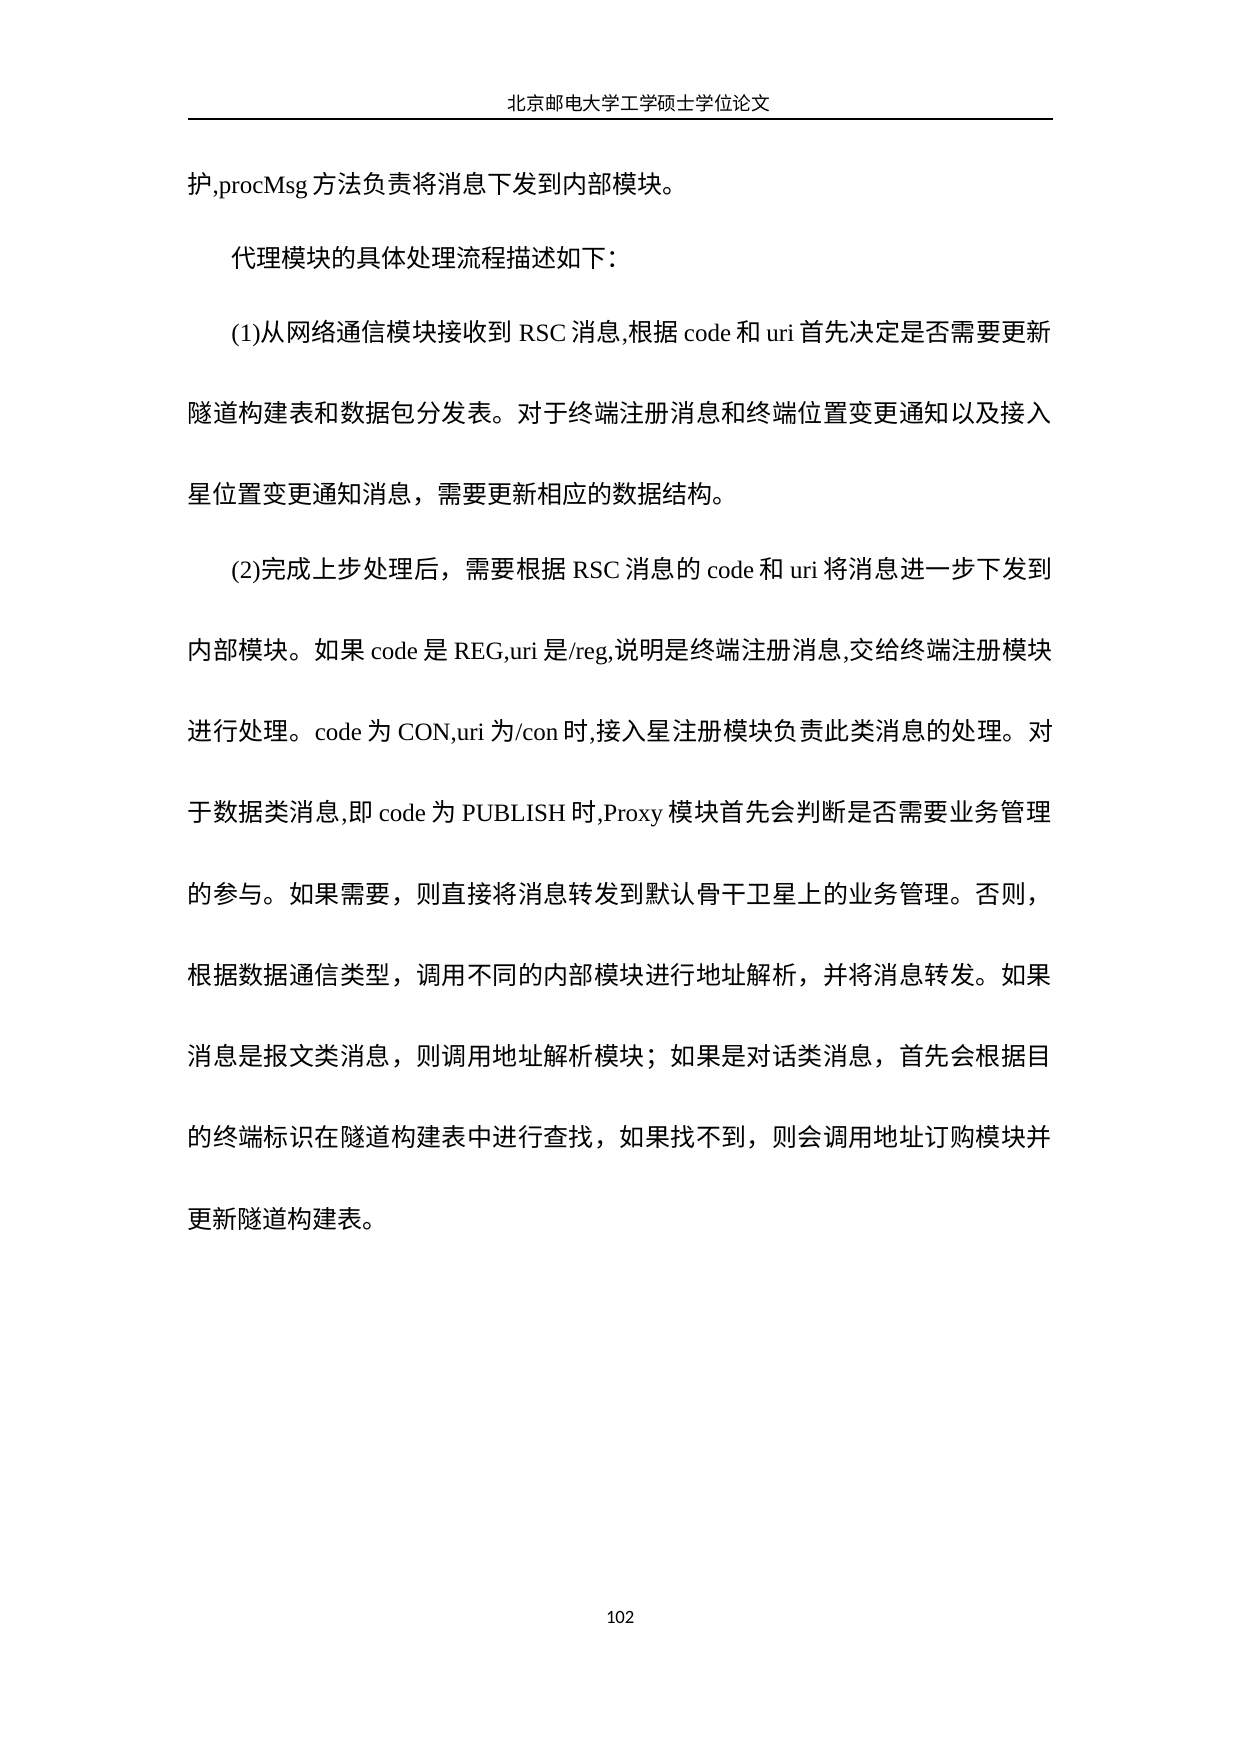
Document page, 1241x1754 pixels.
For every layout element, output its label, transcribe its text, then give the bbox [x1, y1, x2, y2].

text (1)从网络通信模块接收到RSC消息,根据code和uri首先决定是否需要更新隧道构建表和数据包分发表。对于终端注册消息和终端位置变更通知以及接入星位置变更通知消息，需要更新相应的数据结构。 [187, 298, 1053, 526]
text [187, 150, 1053, 215]
text 代理模块的具体处理流程描述如下： [187, 224, 1053, 289]
text (2)完成上步处理后，需要根据RSC消息的code和uri将消息进一步下发到内部模块。如果code是REG,uri是/reg,说明是终端注册消息,交给终端注册模块进行处理。code为CON,uri为/con时,接入星注册模块负责此类消息的处理。对于数据类消息,即code为PUBLISH时,Proxy模块首先会判断是否需要业务管理的参与。如果需要，则直接将消息转发到默认骨干卫星上的业务管理。否则，根据数据通信类型，调用不同的内部模块进行地址解析，并将消息转发。如果消息是报文类消息，则调用地址解析模块；如果是对话类消息，首先会根据目的终端标识在隧道构建表中进行查找，如果找不到，则会调用地址订购模块并更新隧道构建表。 [187, 535, 1053, 1250]
